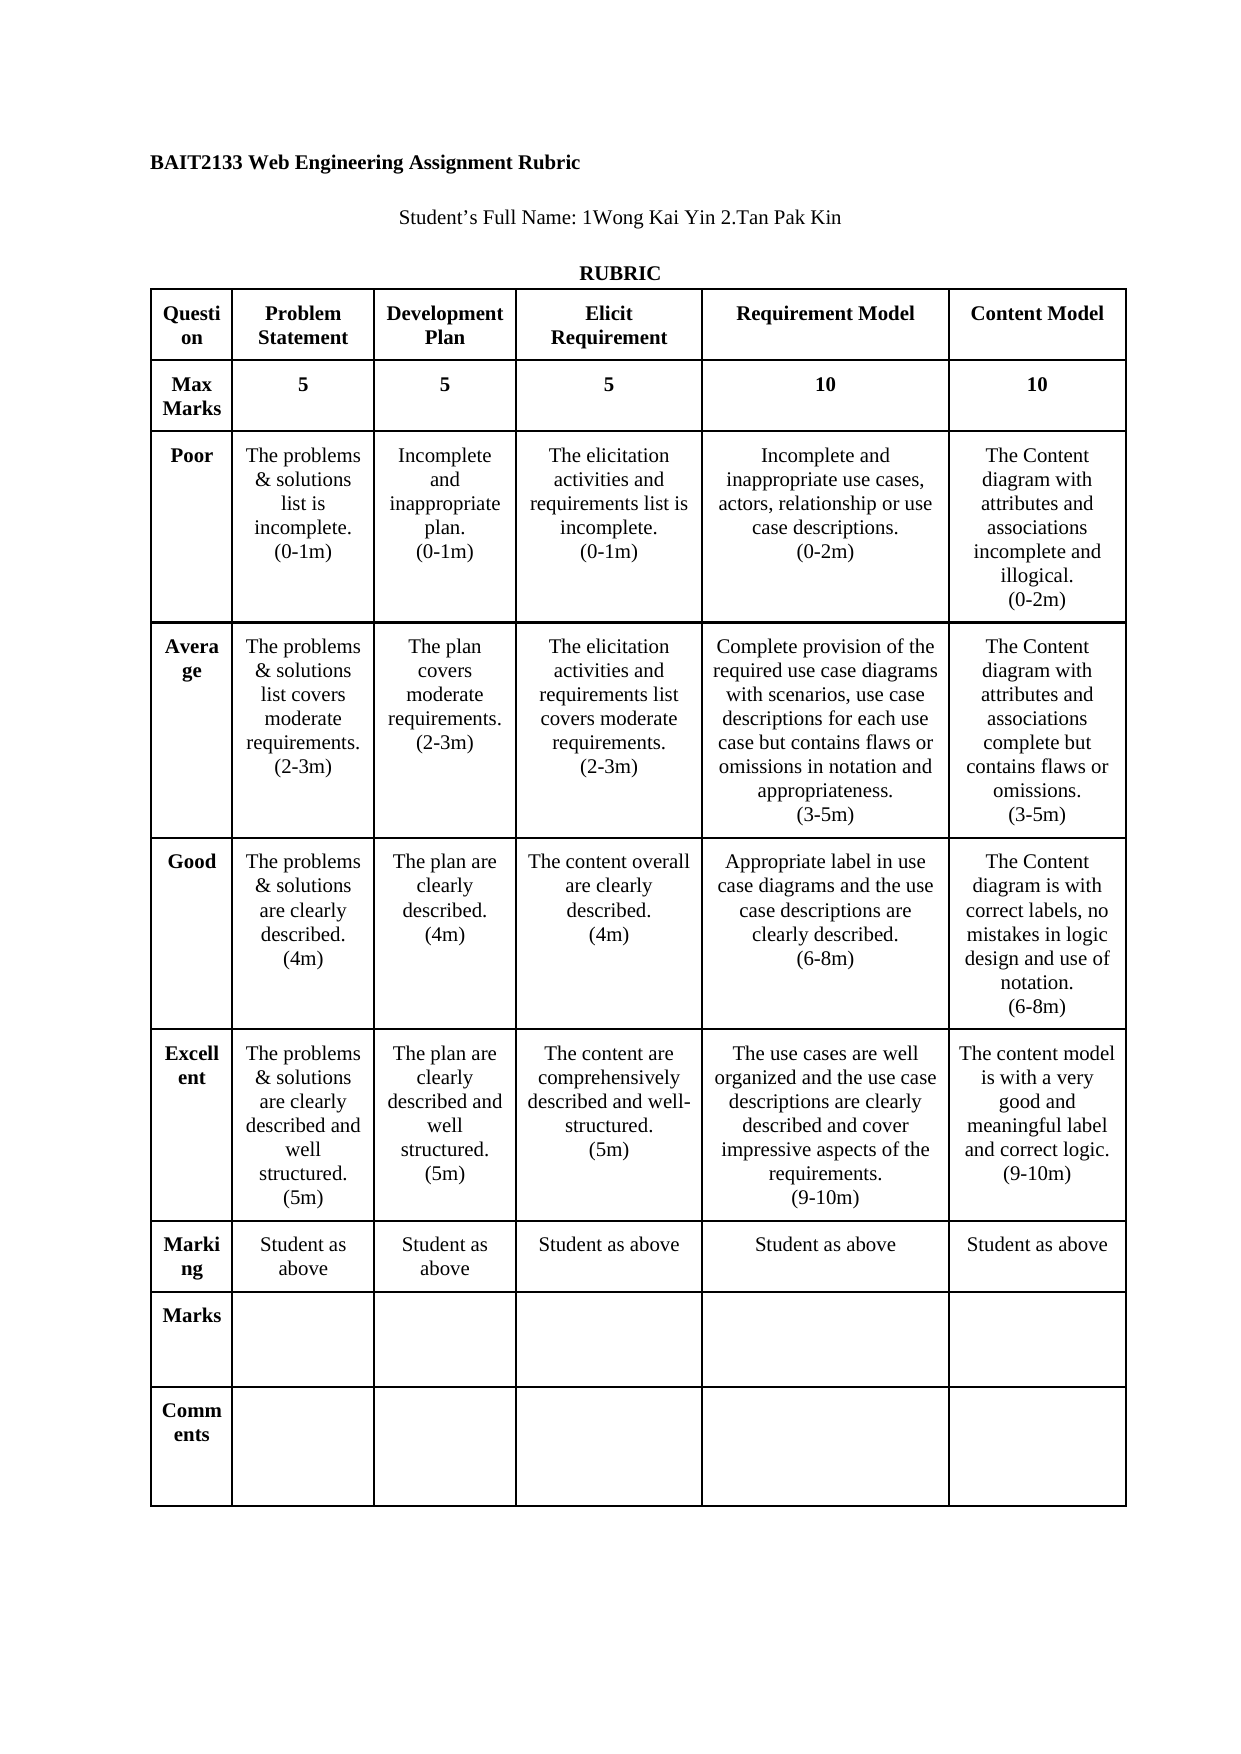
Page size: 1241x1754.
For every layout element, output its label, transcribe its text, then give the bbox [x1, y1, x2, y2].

table_cell The content overall are clearly described. (4m) [517, 839, 701, 1028]
table_header Content Model [950, 290, 1125, 359]
table_cell The Content diagram with attributes and associations incomplete and illogical. (0-2m) [950, 432, 1125, 621]
table_cell The content are comprehensively described and well-structured. (5m) [517, 1030, 701, 1219]
table_cell The problems & solutions list covers moderate requirements. (2-3m) [233, 624, 373, 837]
table_cell The problems & solutions are clearly described. (4m) [233, 839, 373, 1028]
table_cell Student as above [517, 1222, 701, 1291]
table_cell Complete provision of the required use case diagrams with scenarios, use case descriptions for each use case but contains flaws or omissions in notation and appropriateness. (3-5m) [703, 624, 948, 837]
table_cell [233, 1388, 373, 1505]
table_cell The Content diagram with attributes and associations complete but contains flaws or omissions. (3-5m) [950, 624, 1125, 837]
table_cell Comments [152, 1388, 231, 1505]
table_cell Student as above [375, 1222, 515, 1291]
table_cell Student as above [703, 1222, 948, 1291]
table_header Development Plan [375, 290, 515, 359]
table_cell Average [152, 624, 231, 837]
table_cell 5 [375, 361, 515, 430]
table_cell [950, 1388, 1125, 1505]
table_cell Incomplete and inappropriate plan. (0-1m) [375, 432, 515, 621]
text RUBRIC [150, 260, 1090, 284]
table_cell The content model is with a very good and meaningful label and correct logic. (9-10m) [950, 1030, 1125, 1219]
table_cell [375, 1388, 515, 1505]
table_cell Poor [152, 432, 231, 621]
table_cell Excellent [152, 1030, 231, 1219]
table_cell The plan are clearly described. (4m) [375, 839, 515, 1028]
table_cell [233, 1293, 373, 1386]
table_cell The Content diagram is with correct labels, no mistakes in logic design and use of notation. (6-8m) [950, 839, 1125, 1028]
table_cell Appropriate label in use case diagrams and the use case descriptions are clearly described. (6-8m) [703, 839, 948, 1028]
table_cell The problems & solutions are clearly described and well structured. (5m) [233, 1030, 373, 1219]
table_cell [517, 1293, 701, 1386]
table_cell The problems & solutions list is incomplete. (0-1m) [233, 432, 373, 621]
table_cell [950, 1293, 1125, 1386]
table_cell 10 [950, 361, 1125, 430]
table_cell Marking [152, 1222, 231, 1291]
table_cell Incomplete and inappropriate use cases, actors, relationship or use case descriptions. (0-2m) [703, 432, 948, 621]
table_cell Student as above [233, 1222, 373, 1291]
table_cell [375, 1293, 515, 1386]
table_cell The elicitation activities and requirements list is incomplete. (0-1m) [517, 432, 701, 621]
table_cell The plan covers moderate requirements. (2-3m) [375, 624, 515, 837]
table_cell The use cases are well organized and the use case descriptions are clearly described and cover impressive aspects of the requirements. (9-10m) [703, 1030, 948, 1219]
table_cell [517, 1388, 701, 1505]
table_header Problem Statement [233, 290, 373, 359]
table_cell Max Marks [152, 361, 231, 430]
table_cell 5 [233, 361, 373, 430]
table_cell [703, 1388, 948, 1505]
table_cell The plan are clearly described and well structured. (5m) [375, 1030, 515, 1219]
table_header Elicit Requirement [517, 290, 701, 359]
table_cell Good [152, 839, 231, 1028]
table_cell Student as above [950, 1222, 1125, 1291]
table_header Requirement Model [703, 290, 948, 359]
text BAIT2133 Web Engineering Assignment Rubric [150, 150, 1090, 174]
table_cell 5 [517, 361, 701, 430]
table_cell [703, 1293, 948, 1386]
table_cell The elicitation activities and requirements list covers moderate requirements. (2-3m) [517, 624, 701, 837]
table_cell Marks [152, 1293, 231, 1386]
text Student’s Full Name: 1Wong Kai Yin 2.Tan Pak Kin [150, 205, 1090, 229]
table_cell 10 [703, 361, 948, 430]
table_header Question [152, 290, 231, 359]
